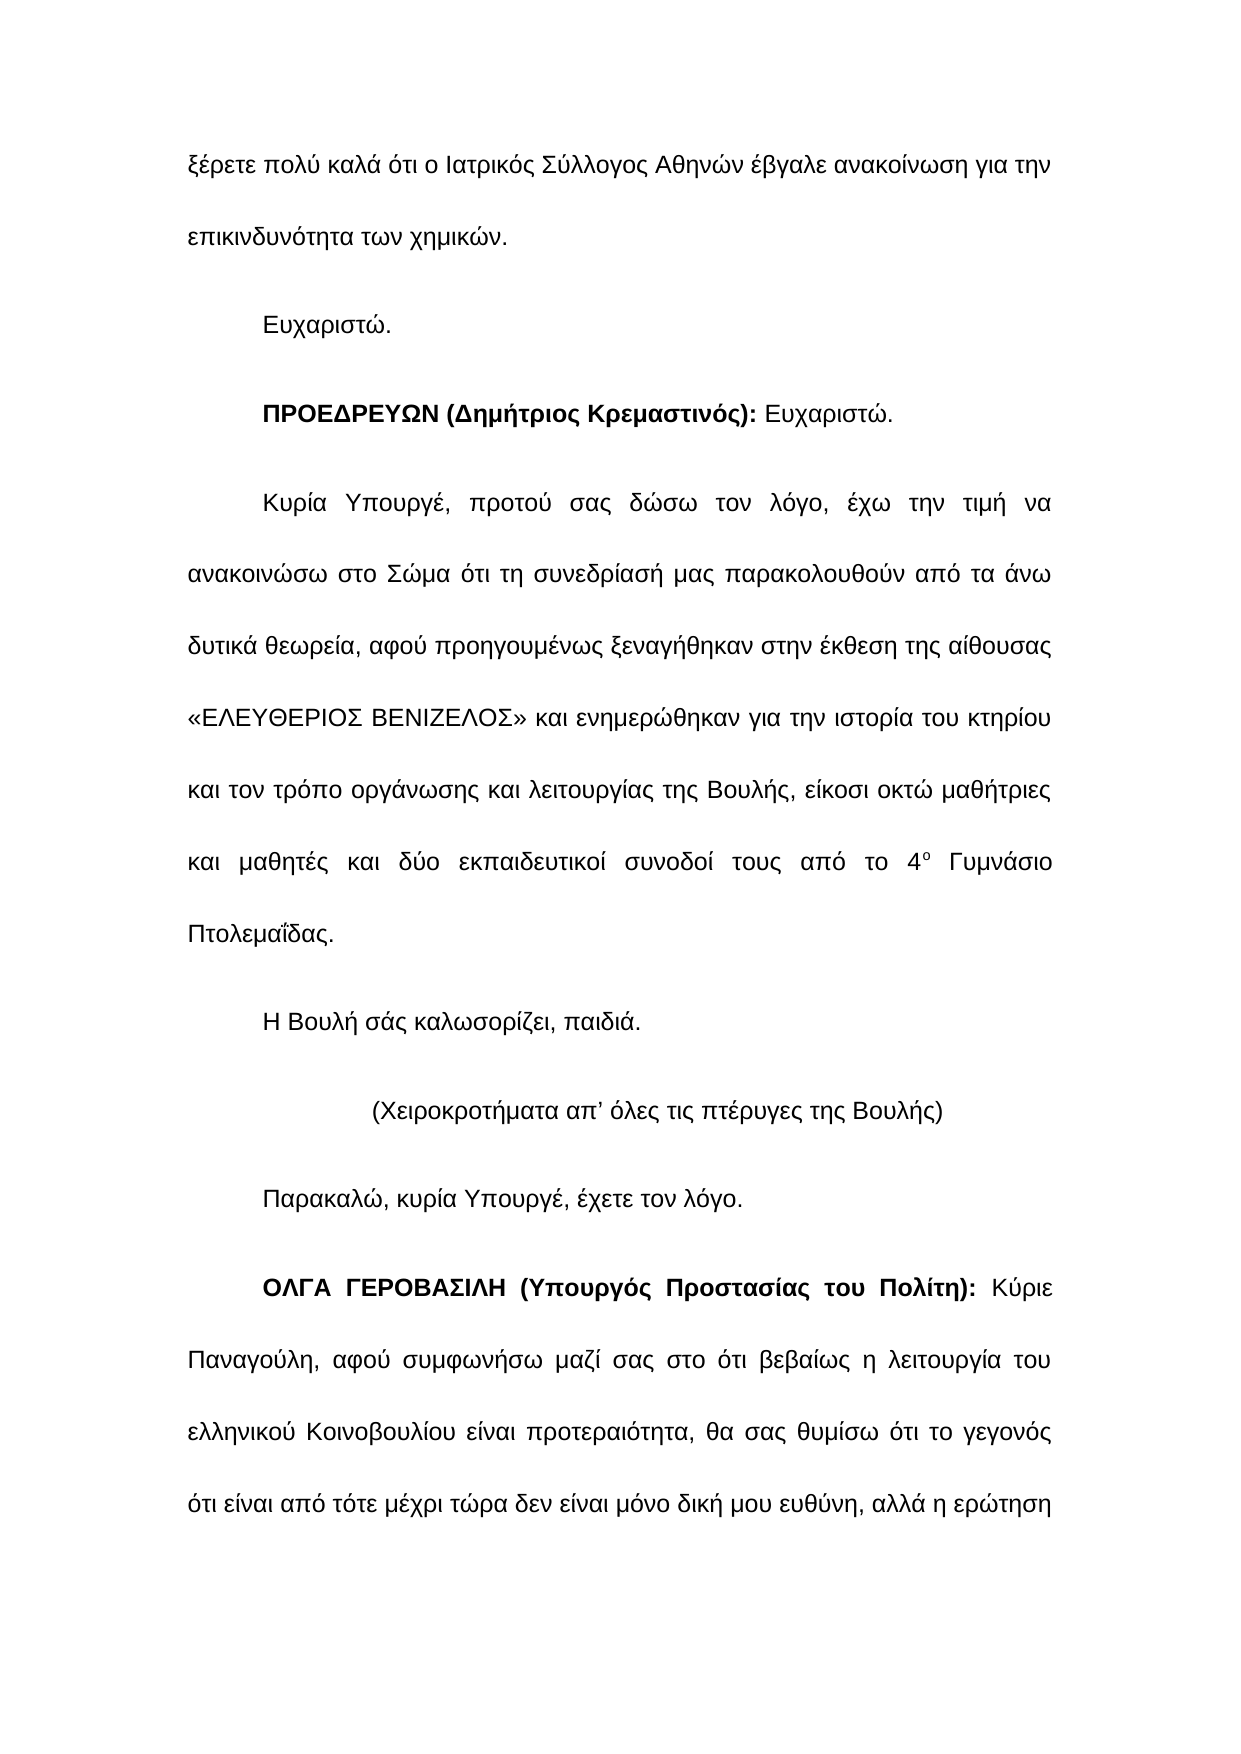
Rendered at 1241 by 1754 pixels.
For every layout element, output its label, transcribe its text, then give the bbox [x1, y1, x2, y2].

text (Χειροκροτήματα απ’ όλες τις πτέρυγες της Βουλής) [187, 1096, 1053, 1124]
text Κυρία Υπουργέ, προτού σας δώσω τον λόγο, έχω την τιμή να ανακοινώσω στο Σώμα ότι τη συνεδρίασή μας παρακολουθούν από τα άνω δυτικά θεωρεία, αφού προηγουμένως ξεναγήθηκαν στην έκθεση της αίθουσας «ΕΛΕΥΘΕΡΙΟΣ ΒΕΝΙΖΕΛΟΣ» και ενημερώθηκαν για την ιστορία του κτηρίου και τον τρόπο οργάνωσης και λειτουργίας της Βουλής, είκοσι οκτώ μαθήτριες και μαθητές και δύο εκπαιδευτικοί συνοδοί τους από το 4ο Γυμνάσιο Πτολεμαΐδας. [187, 487, 1053, 947]
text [187, 1273, 1053, 1517]
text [187, 150, 1053, 251]
text ΠΡΟΕΔΡΕΥΩΝ (Δημήτριος Κρεμαστινός): Ευχαριστώ. [187, 399, 1053, 428]
text Ευχαριστώ. [187, 310, 1053, 339]
text Η Βουλή σάς καλωσορίζει, παιδιά. [187, 1007, 1053, 1036]
text Παρακαλώ, κυρία Υπουργέ, έχετε τον λόγο. [187, 1184, 1053, 1213]
